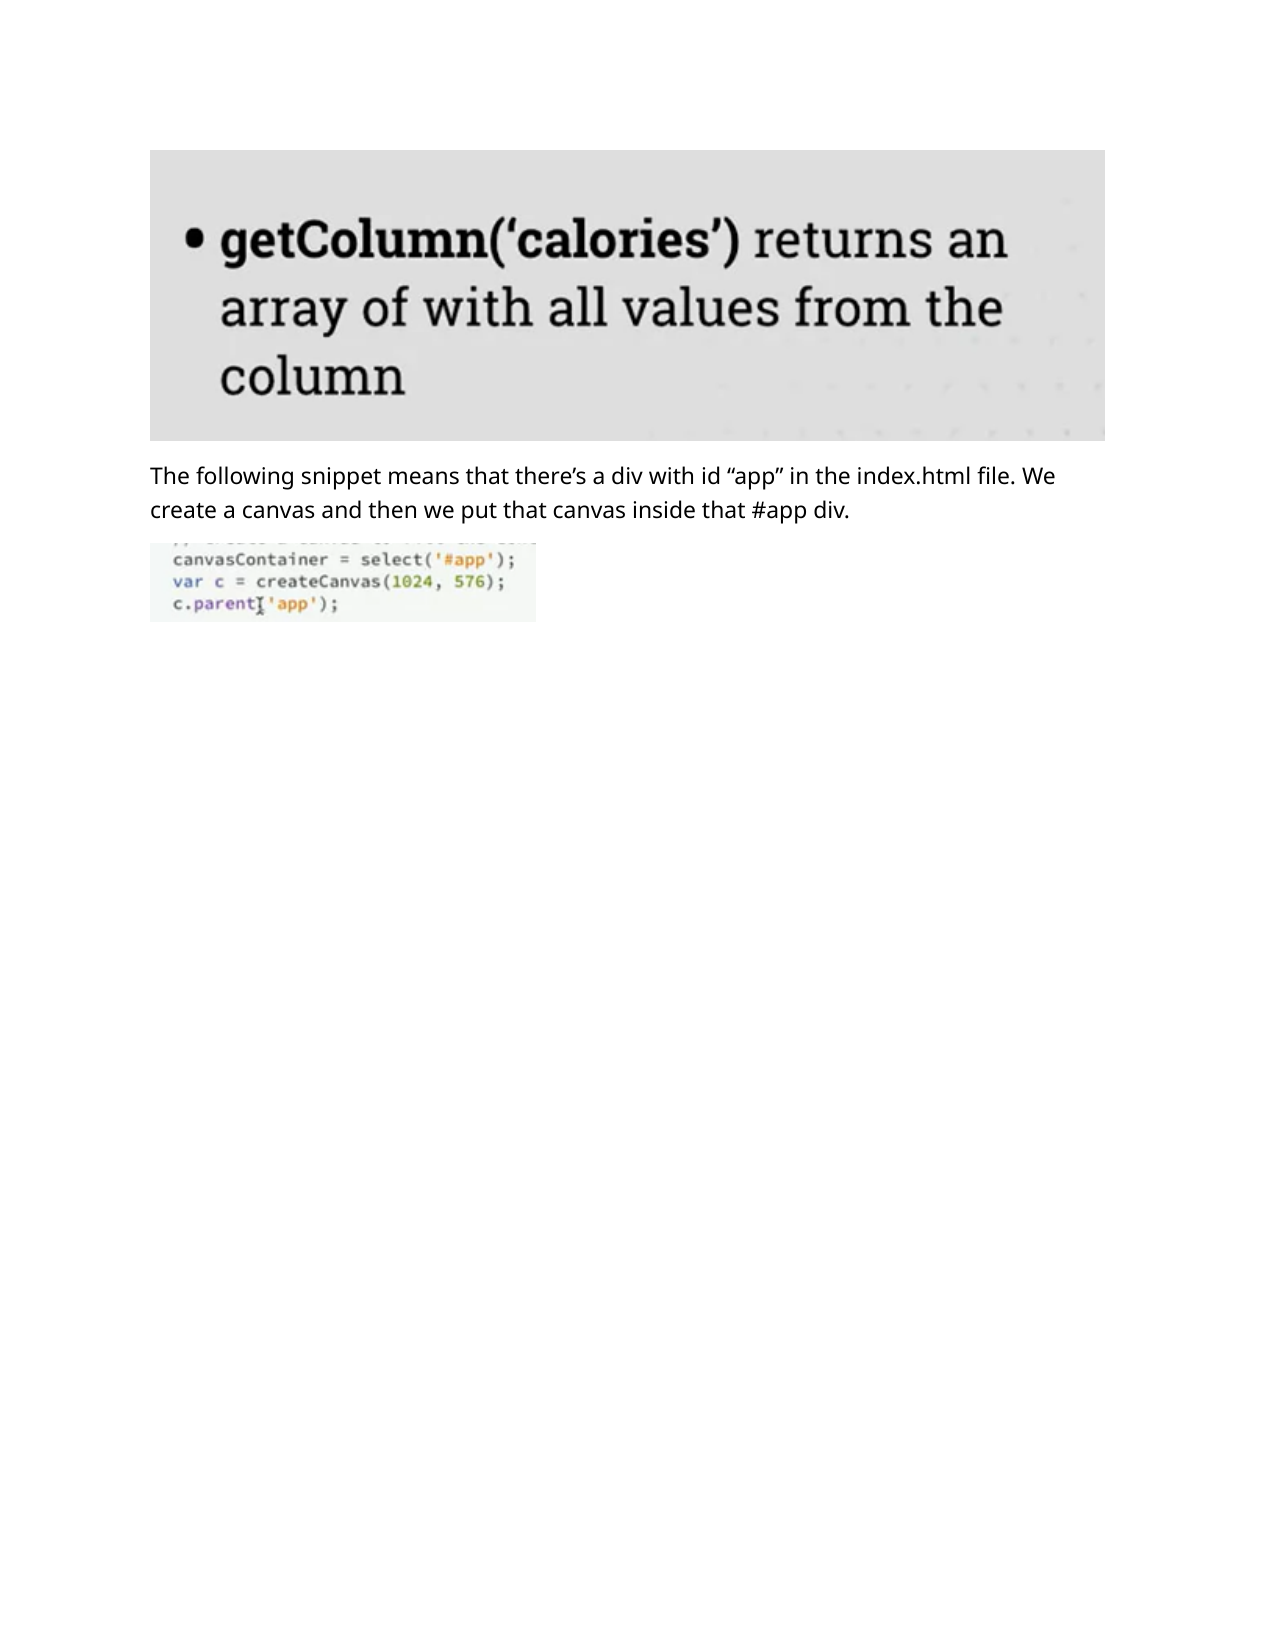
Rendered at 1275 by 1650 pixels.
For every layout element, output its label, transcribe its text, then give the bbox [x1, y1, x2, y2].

text The following snippet means that there’s a div with id “app” in the index.html file. We create a canvas and then we put that canvas inside that #app div. [150, 460, 1125, 525]
picture [150, 150, 1105, 441]
picture [150, 543, 536, 622]
